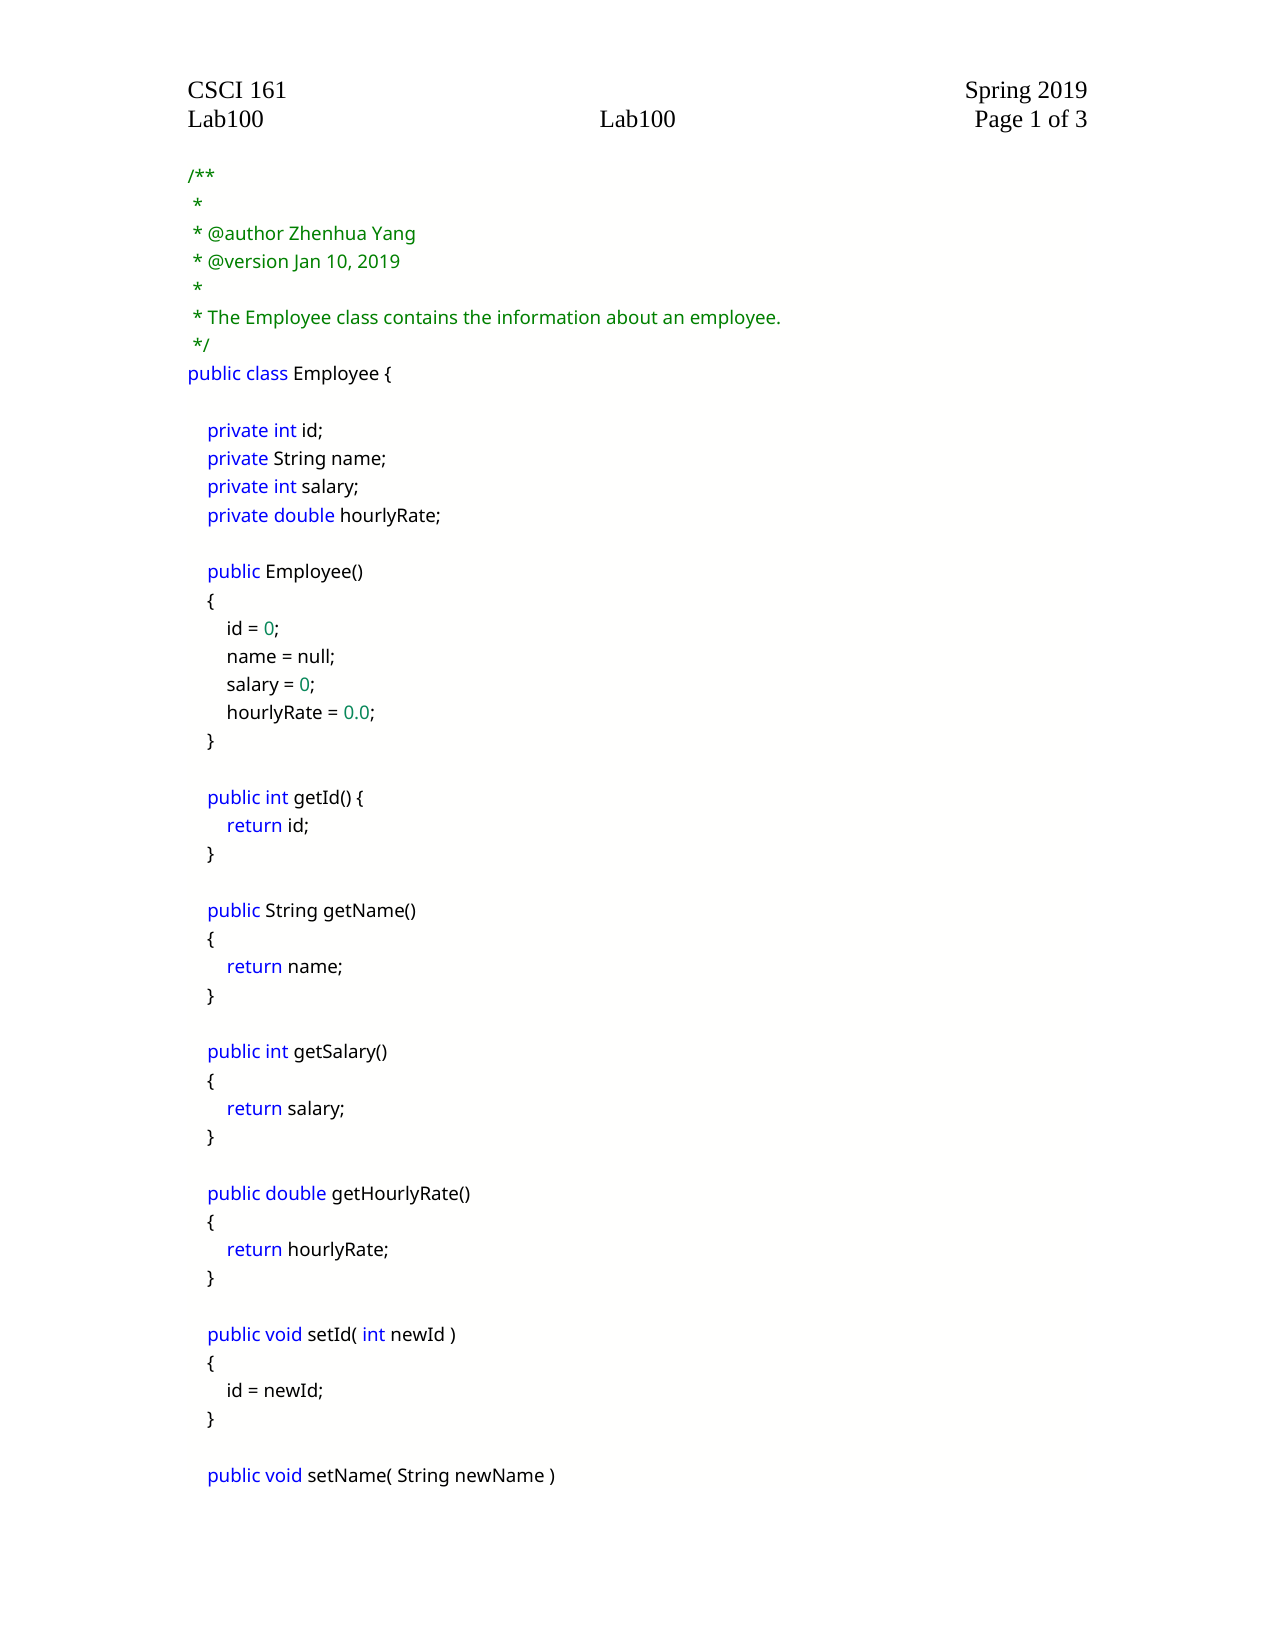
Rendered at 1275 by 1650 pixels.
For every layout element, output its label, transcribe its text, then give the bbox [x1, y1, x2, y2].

text * [187, 274, 1087, 302]
text id = newId; [187, 1375, 1087, 1403]
text { [187, 923, 1087, 951]
text public int getSalary() [187, 1036, 1087, 1064]
text * @author Zhenhua Yang [187, 217, 1087, 246]
text } [187, 1403, 1087, 1431]
text public String getName() [187, 895, 1087, 923]
text id = 0; [187, 612, 1087, 641]
text private int id; [187, 415, 1087, 443]
text public class Employee { [187, 358, 1087, 386]
text /** [187, 161, 1087, 189]
text { [187, 1064, 1087, 1092]
text return hourlyRate; [187, 1234, 1087, 1262]
text } [187, 838, 1087, 866]
text */ [187, 330, 1087, 358]
text } [187, 725, 1087, 753]
text salary = 0; [187, 669, 1087, 697]
text return name; [187, 951, 1087, 979]
text * @version Jan 10, 2019 [187, 246, 1087, 274]
text { [187, 1206, 1087, 1234]
text public double getHourlyRate() [187, 1177, 1087, 1206]
text { [187, 1347, 1087, 1375]
text } [187, 979, 1087, 1007]
text private String name; [187, 443, 1087, 471]
text private int salary; [187, 471, 1087, 499]
text * [187, 189, 1087, 217]
text public void setName( String newName ) [187, 1460, 1087, 1488]
text private double hourlyRate; [187, 499, 1087, 527]
text } [187, 1121, 1087, 1149]
text return salary; [187, 1092, 1087, 1121]
text } [187, 1262, 1087, 1290]
text * The Employee class contains the information about an employee. [187, 302, 1087, 330]
text public Employee() [187, 556, 1087, 584]
text { [187, 584, 1087, 612]
text public void setId( int newId ) [187, 1319, 1087, 1347]
text return id; [187, 810, 1087, 838]
text name = null; [187, 641, 1087, 669]
text public int getId() { [187, 782, 1087, 810]
text hourlyRate = 0.0; [187, 697, 1087, 725]
